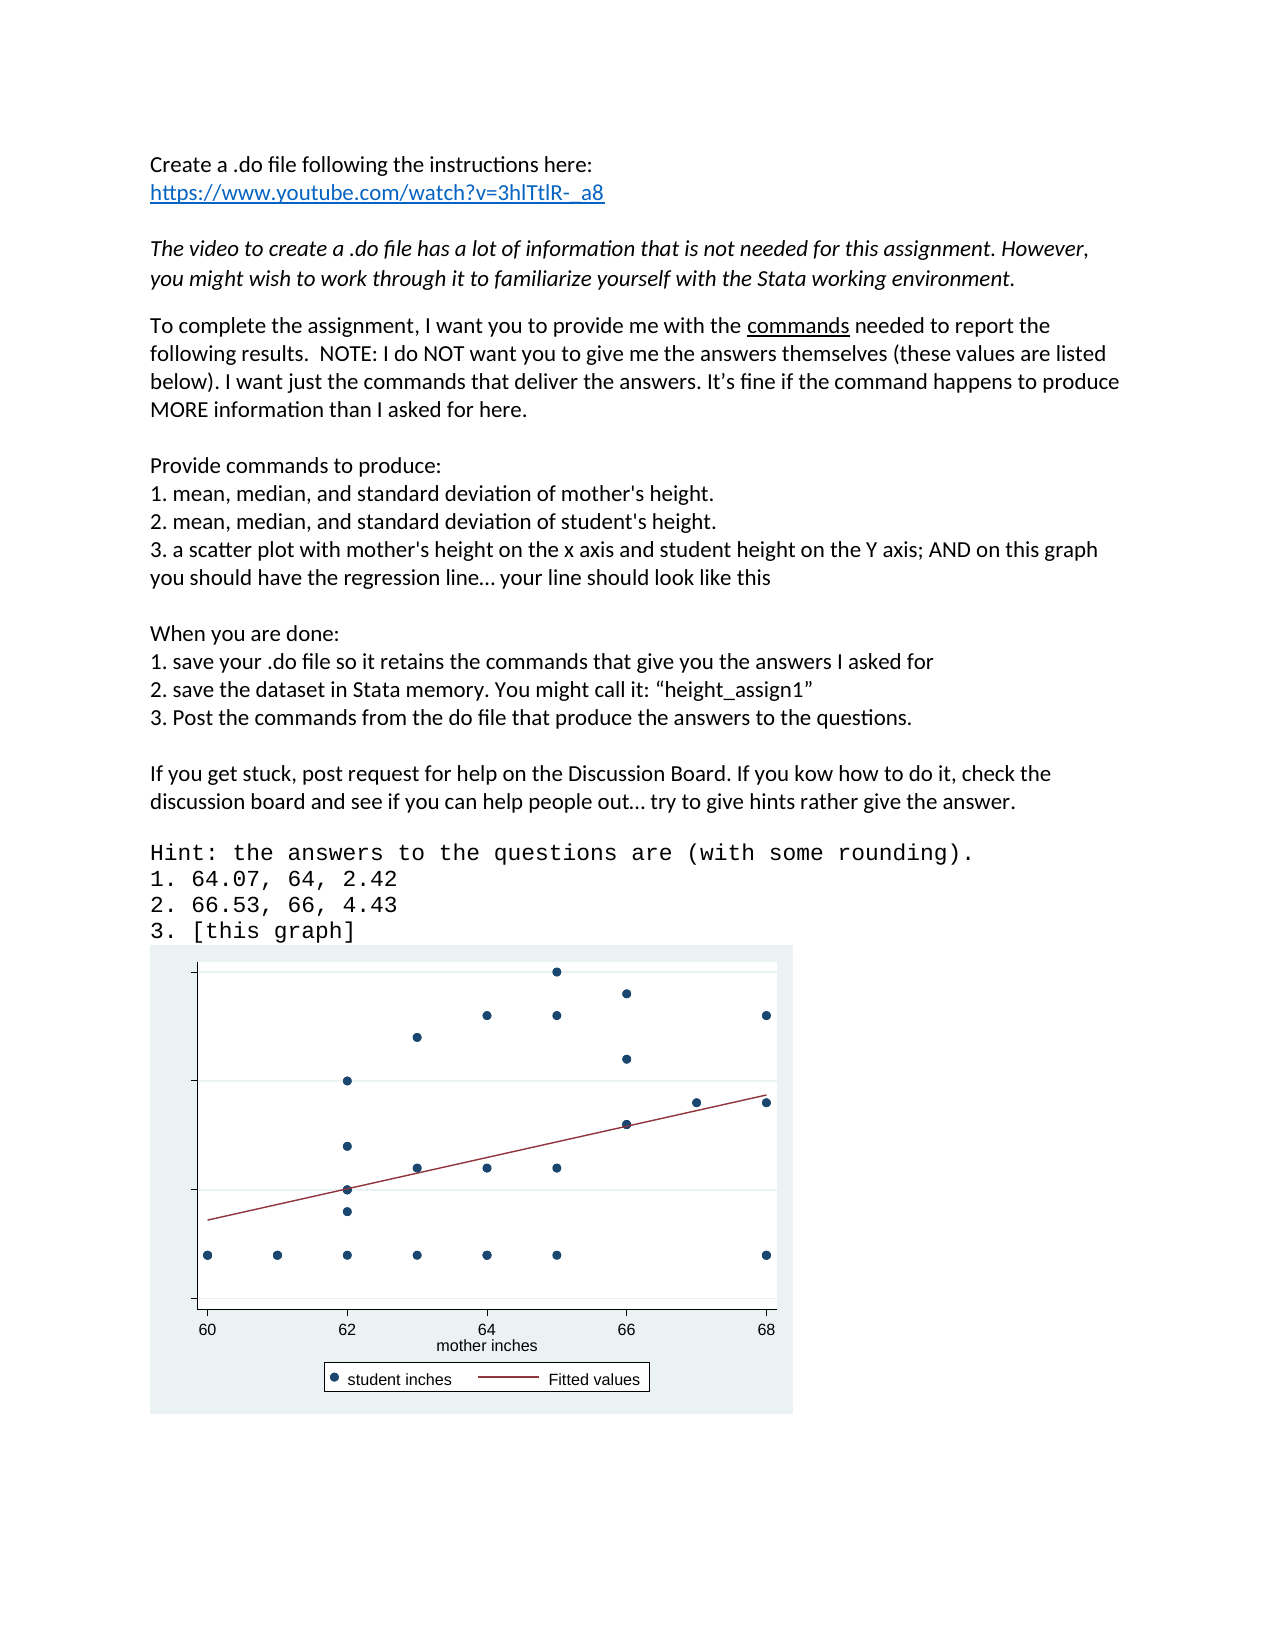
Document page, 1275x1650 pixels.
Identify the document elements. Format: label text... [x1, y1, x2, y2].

text 3. [this graph] [150, 919, 1125, 945]
text When you are done: [150, 619, 1125, 647]
text Hint: the answers to the questions are (with some rounding). [150, 841, 1125, 867]
text Provide commands to produce: [150, 451, 1125, 479]
text 1. mean, median, and standard deviation of mother's height. [150, 479, 1125, 507]
text If you get stuck, post request for help on the Discussion Board. If you kow how to do it, check the discussion board and see if you can help people out… try to give hints rather give the answer. [150, 759, 1125, 816]
text 2. save the dataset in Stata memory. You might call it: “height_assign1” [150, 675, 1125, 703]
text 2. 66.53, 66, 4.43 [150, 893, 1125, 919]
text 3. a scatter plot with mother's height on the x axis and student height on the Y axis; AND on this graph you should have the regression line… your line should look like this [150, 535, 1125, 591]
text 3. Post the commands from the do file that produce the answers to the questions. [150, 703, 1125, 731]
text 1. save your .do file so it retains the commands that give you the answers I asked for [150, 647, 1125, 675]
text To complete the assignment, I want you to provide me with the commands needed to report the following results. NOTE: I do NOT want you to give me the answers themselves (these values are listed below). I want just the commands that deliver the answers. It’s fine if the command happens to produce MORE information than I asked for here. [150, 311, 1125, 423]
text Create a .do file following the instructions here: [150, 150, 1125, 178]
text 2. mean, median, and standard deviation of student's height. [150, 507, 1125, 535]
text https://www.youtube.com/watch?v=3hlTtlR-_a8 [150, 178, 1125, 206]
text The video to create a .do file has a lot of information that is not needed for this assignment. However, you might wish to work through it to familiarize yourself with the Stata working environment. [150, 234, 1125, 292]
text 1. 64.07, 64, 2.42 [150, 867, 1125, 893]
